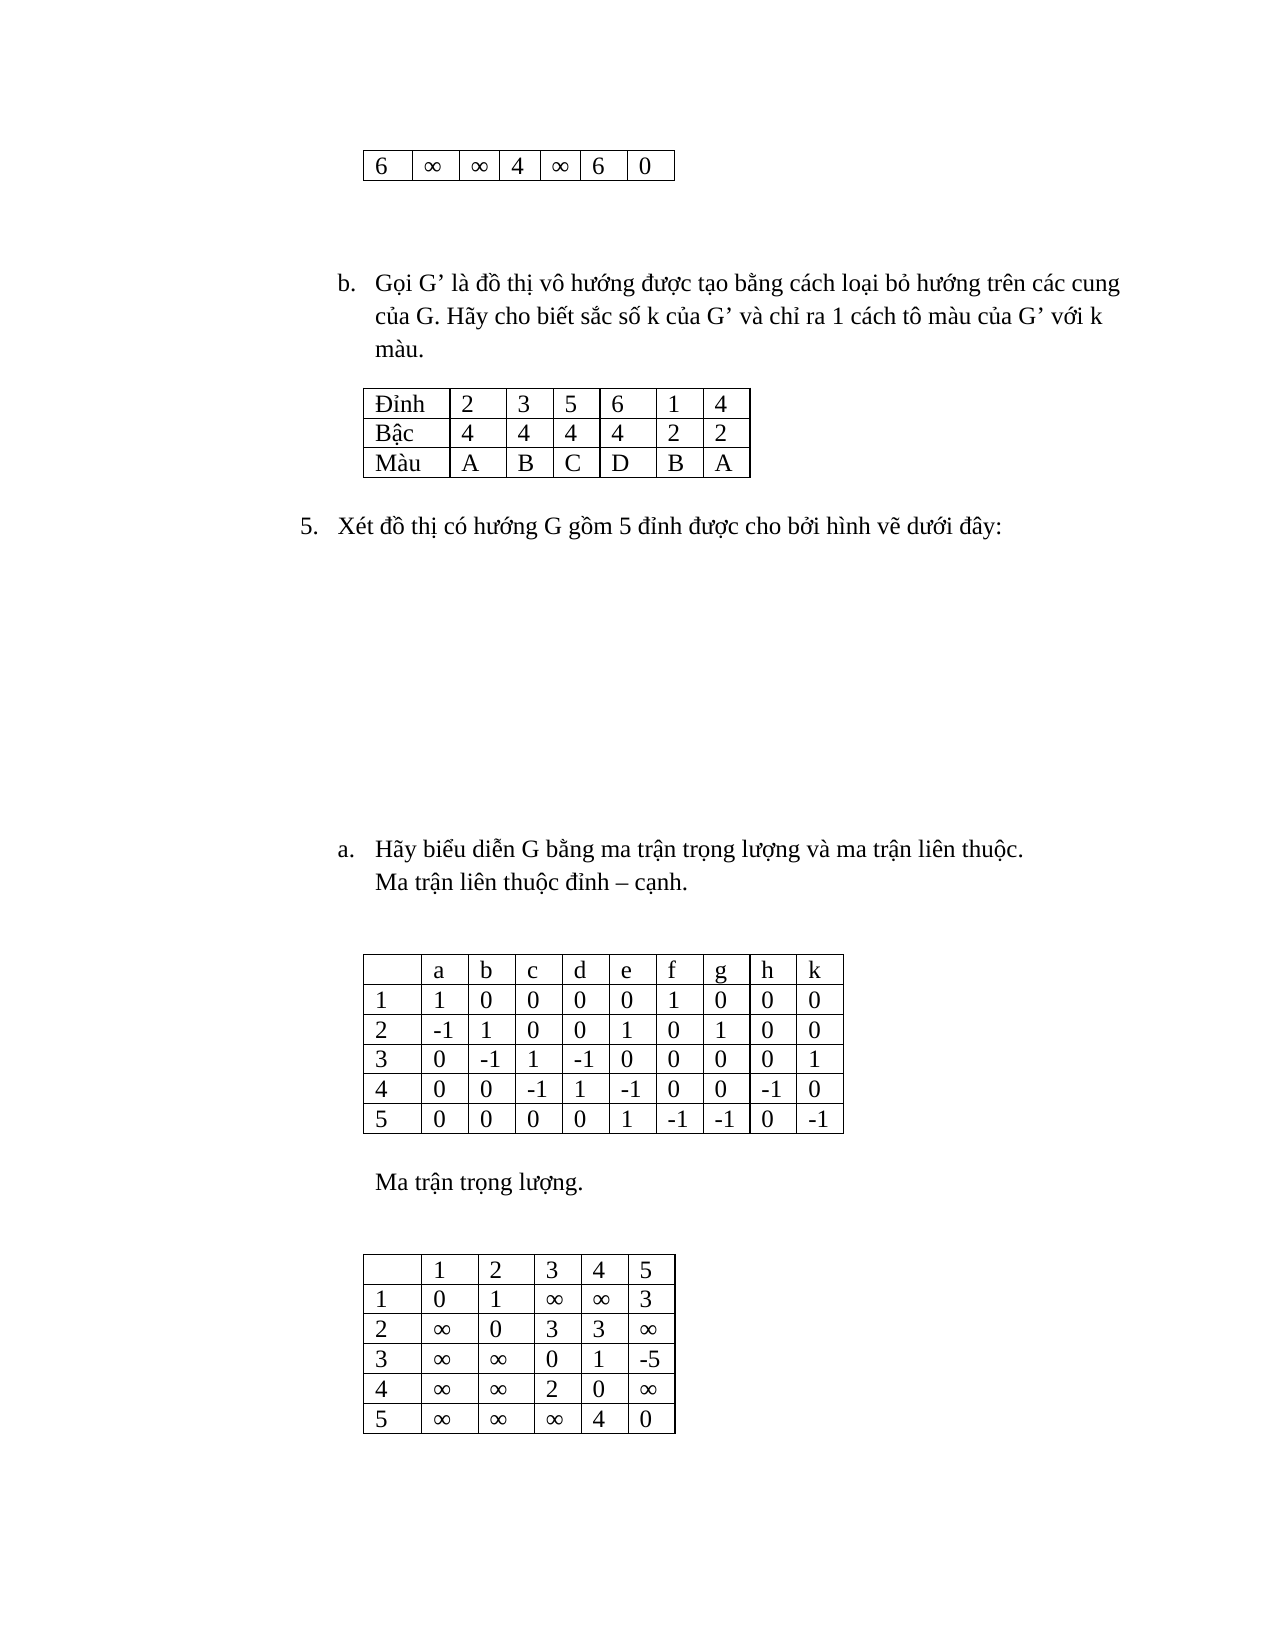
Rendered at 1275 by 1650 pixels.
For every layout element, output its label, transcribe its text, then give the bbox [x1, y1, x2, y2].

table_cell 0 [657, 1015, 703, 1043]
table_cell 0 [751, 1104, 796, 1133]
table_header 3 [507, 389, 553, 417]
table_cell 0 [422, 1285, 478, 1313]
table_cell 1 [469, 1015, 515, 1043]
table_cell 1 [516, 1045, 562, 1073]
table_cell 3 [582, 1314, 628, 1343]
table_cell 4 [601, 419, 656, 447]
table_header g [704, 955, 749, 984]
table_cell 0 [563, 1104, 609, 1133]
table_cell 0 [797, 1074, 843, 1103]
table_cell 0 [563, 1015, 609, 1043]
table_cell 0 [751, 1015, 796, 1043]
table_cell -1 [610, 1074, 656, 1103]
table_cell Màu [364, 448, 449, 477]
table_cell 0 [422, 1074, 468, 1103]
table_header [364, 1255, 421, 1283]
table_cell 6 [364, 151, 412, 180]
table_cell 0 [469, 985, 515, 1014]
table_header 4 [582, 1255, 628, 1283]
table_header 5 [629, 1255, 674, 1283]
table_cell 0 [797, 1015, 843, 1043]
table_cell 2 [364, 1015, 421, 1043]
table_cell ∞ [582, 1285, 628, 1313]
table_cell Bậc [364, 419, 449, 447]
table_cell 0 [422, 1045, 468, 1073]
list Gọi G’ là đồ thị vô hướng được tạo bằng cách loại bỏ hướng trên các cung của G. Hãy cho biết sắc số k của G’ và chỉ ra 1 cách tô màu của G’ với k màu. [337, 268, 1125, 362]
table_cell 0 [751, 985, 796, 1014]
table_header 2 [479, 1255, 534, 1283]
table_cell ∞ [535, 1404, 581, 1432]
table_cell ∞ [422, 1404, 478, 1432]
table_cell 2 [704, 419, 749, 447]
table_cell ∞ [479, 1404, 534, 1432]
table_cell 1 [479, 1285, 534, 1313]
table_cell 1 [582, 1344, 628, 1373]
table_cell 6 [581, 151, 627, 180]
table_header b [469, 955, 515, 984]
table_header a [422, 955, 468, 984]
table_cell 0 [797, 985, 843, 1014]
table_cell ∞ [629, 1314, 674, 1343]
table_cell 0 [751, 1045, 796, 1073]
table_cell 5 [364, 1404, 421, 1432]
table_cell 1 [704, 1015, 749, 1043]
list Xét đồ thị có hướng G gồm 5 đỉnh được cho bởi hình vẽ dưới đây: [300, 511, 1125, 540]
table_cell 5 [364, 1104, 421, 1133]
table_cell ∞ [460, 151, 499, 180]
table_cell 3 [629, 1285, 674, 1313]
table_cell 0 [516, 985, 562, 1014]
table_cell 3 [535, 1314, 581, 1343]
table_cell 1 [422, 985, 468, 1014]
table_cell 2 [364, 1314, 421, 1343]
table_header 4 [704, 389, 749, 417]
table_cell 1 [610, 1104, 656, 1133]
table_cell ∞ [413, 151, 459, 180]
table_cell -1 [516, 1074, 562, 1103]
table_cell 2 [535, 1374, 581, 1403]
table_cell 1 [364, 985, 421, 1014]
table_cell -5 [629, 1344, 674, 1373]
table_cell ∞ [422, 1314, 478, 1343]
table_cell 4 [582, 1404, 628, 1432]
table_header k [797, 955, 843, 984]
table_cell 0 [657, 1074, 703, 1103]
table_cell 0 [469, 1074, 515, 1103]
table_cell 3 [364, 1045, 421, 1073]
table_cell A [451, 448, 506, 477]
table_header 3 [535, 1255, 581, 1283]
table_cell 0 [610, 985, 656, 1014]
list Ma trận trọng lượng. [375, 1167, 1125, 1196]
table_cell 3 [364, 1344, 421, 1373]
table_header 5 [554, 389, 599, 417]
table_cell 2 [657, 419, 703, 447]
table_cell 0 [629, 1404, 674, 1432]
table_header [364, 955, 421, 984]
table_cell 0 [516, 1104, 562, 1133]
table_cell 0 [704, 985, 749, 1014]
table_header e [610, 955, 656, 984]
table_cell D [601, 448, 656, 477]
table_cell 1 [657, 985, 703, 1014]
table_cell B [657, 448, 703, 477]
table_cell A [704, 448, 749, 477]
table_cell 1 [563, 1074, 609, 1103]
table_cell ∞ [541, 151, 580, 180]
table_cell 0 [704, 1074, 749, 1103]
table_cell 1 [364, 1285, 421, 1313]
table_cell B [507, 448, 553, 477]
table_cell -1 [657, 1104, 703, 1133]
table_cell 0 [628, 151, 674, 180]
table_header c [516, 955, 562, 984]
table_header 6 [601, 389, 656, 417]
table_cell 0 [704, 1045, 749, 1073]
table_cell 1 [797, 1045, 843, 1073]
table_cell 0 [582, 1374, 628, 1403]
table_cell ∞ [535, 1285, 581, 1313]
table_cell 4 [364, 1374, 421, 1403]
table_cell -1 [704, 1104, 749, 1133]
table_cell 4 [364, 1074, 421, 1103]
table_cell 1 [610, 1015, 656, 1043]
table_cell -1 [751, 1074, 796, 1103]
table_cell 0 [516, 1015, 562, 1043]
list Ma trận liên thuộc đỉnh – cạnh. [375, 867, 1125, 896]
table_header Đỉnh [364, 389, 449, 417]
table_cell ∞ [479, 1344, 534, 1373]
table_cell 4 [554, 419, 599, 447]
table_cell 0 [422, 1104, 468, 1133]
table_cell 0 [469, 1104, 515, 1133]
table_header h [751, 955, 796, 984]
table_cell 4 [507, 419, 553, 447]
table_cell -1 [563, 1045, 609, 1073]
table_cell 0 [535, 1344, 581, 1373]
table_cell 0 [563, 985, 609, 1014]
table_cell 0 [610, 1045, 656, 1073]
table_cell C [554, 448, 599, 477]
table_cell ∞ [629, 1374, 674, 1403]
table_cell ∞ [422, 1374, 478, 1403]
table_cell -1 [469, 1045, 515, 1073]
table_cell ∞ [479, 1374, 534, 1403]
table_cell 4 [451, 419, 506, 447]
table_cell 0 [479, 1314, 534, 1343]
table_header f [657, 955, 703, 984]
table_header 1 [422, 1255, 478, 1283]
table_cell 0 [657, 1045, 703, 1073]
table_cell ∞ [422, 1344, 478, 1373]
table_cell -1 [797, 1104, 843, 1133]
table_header 1 [657, 389, 703, 417]
table_header d [563, 955, 609, 984]
table_cell -1 [422, 1015, 468, 1043]
table_header 2 [451, 389, 506, 417]
table_cell 4 [500, 151, 540, 180]
list Hãy biểu diễn G bằng ma trận trọng lượng và ma trận liên thuộc. [337, 834, 1125, 863]
